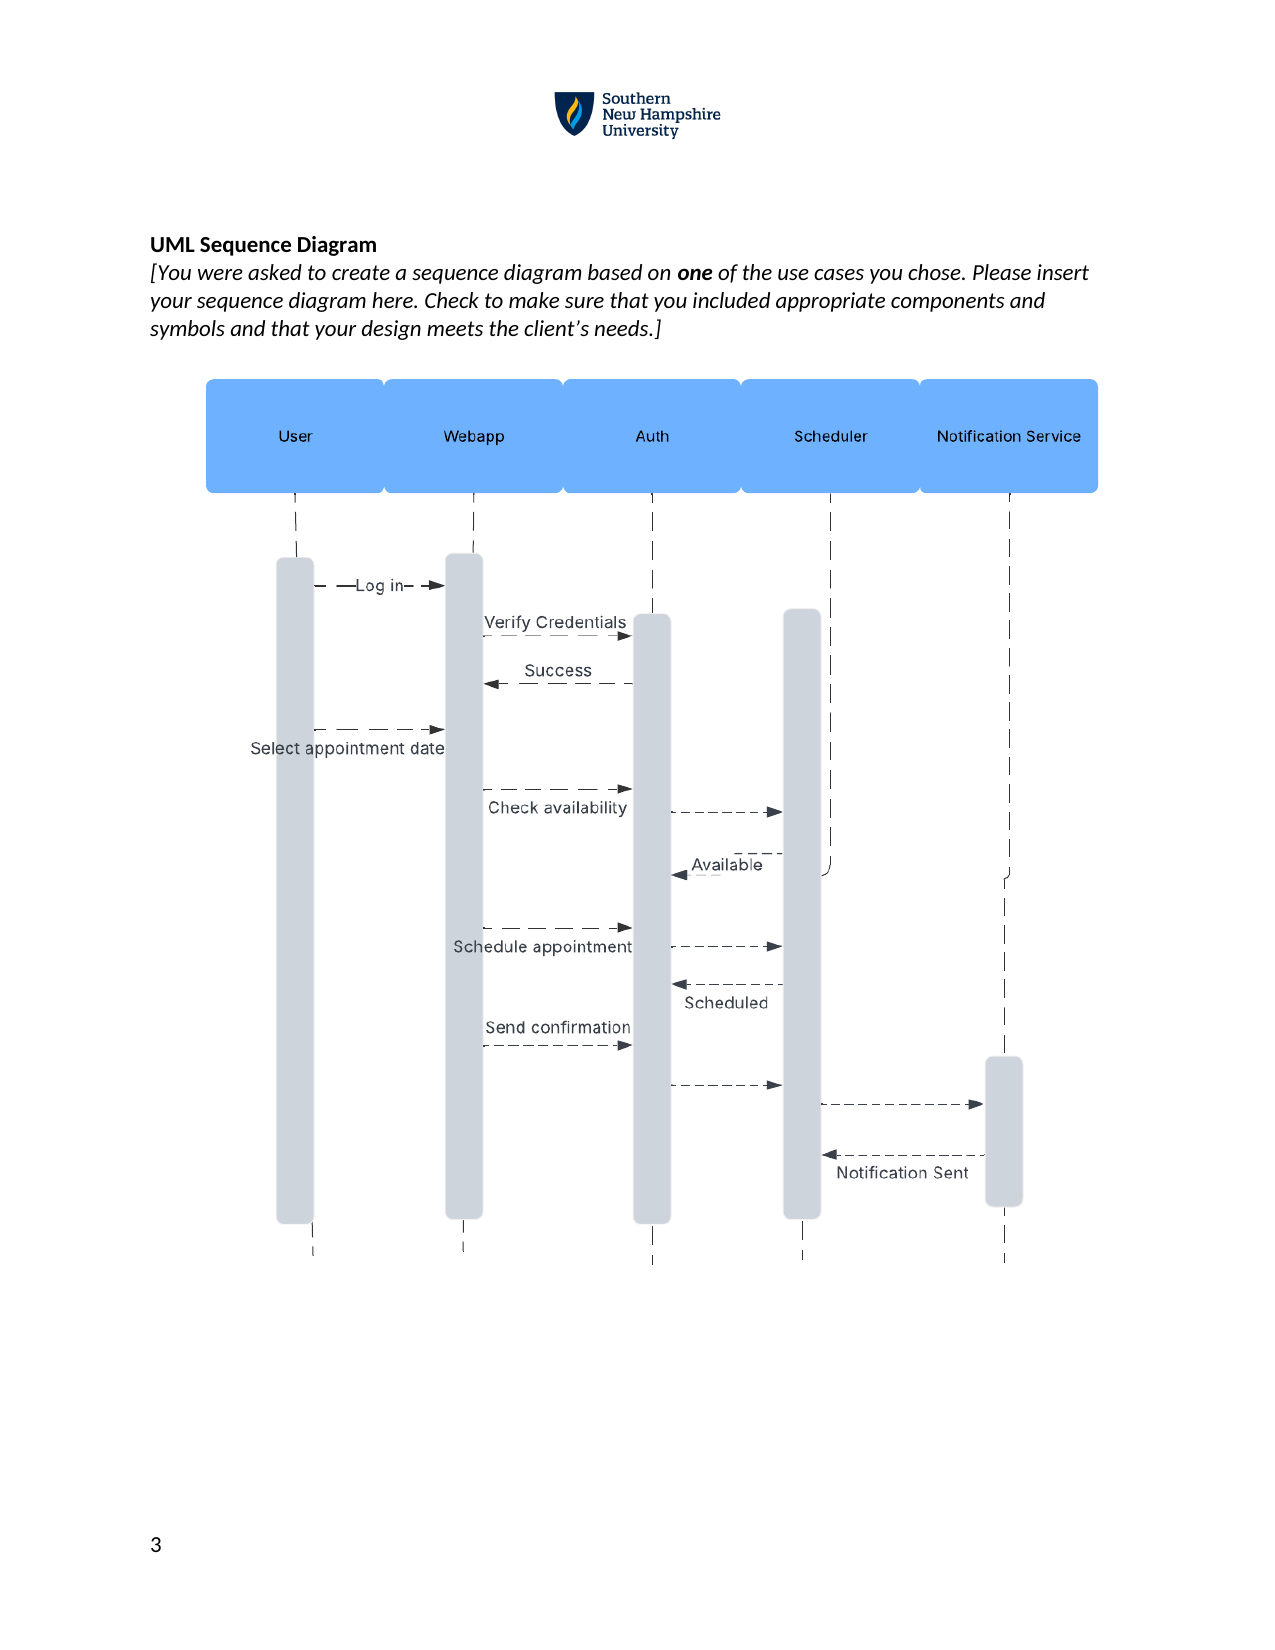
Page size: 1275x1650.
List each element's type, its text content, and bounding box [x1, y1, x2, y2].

picture [546, 75, 729, 154]
subtitle UML Sequence Diagram [150, 230, 1125, 258]
text [You were asked to create a sequence diagram based on one of the use cases you chose. Please insert your sequence diagram here. Check to make sure that you included appropriate components and symbols and that your design meets the client’s needs.] [150, 258, 1125, 342]
